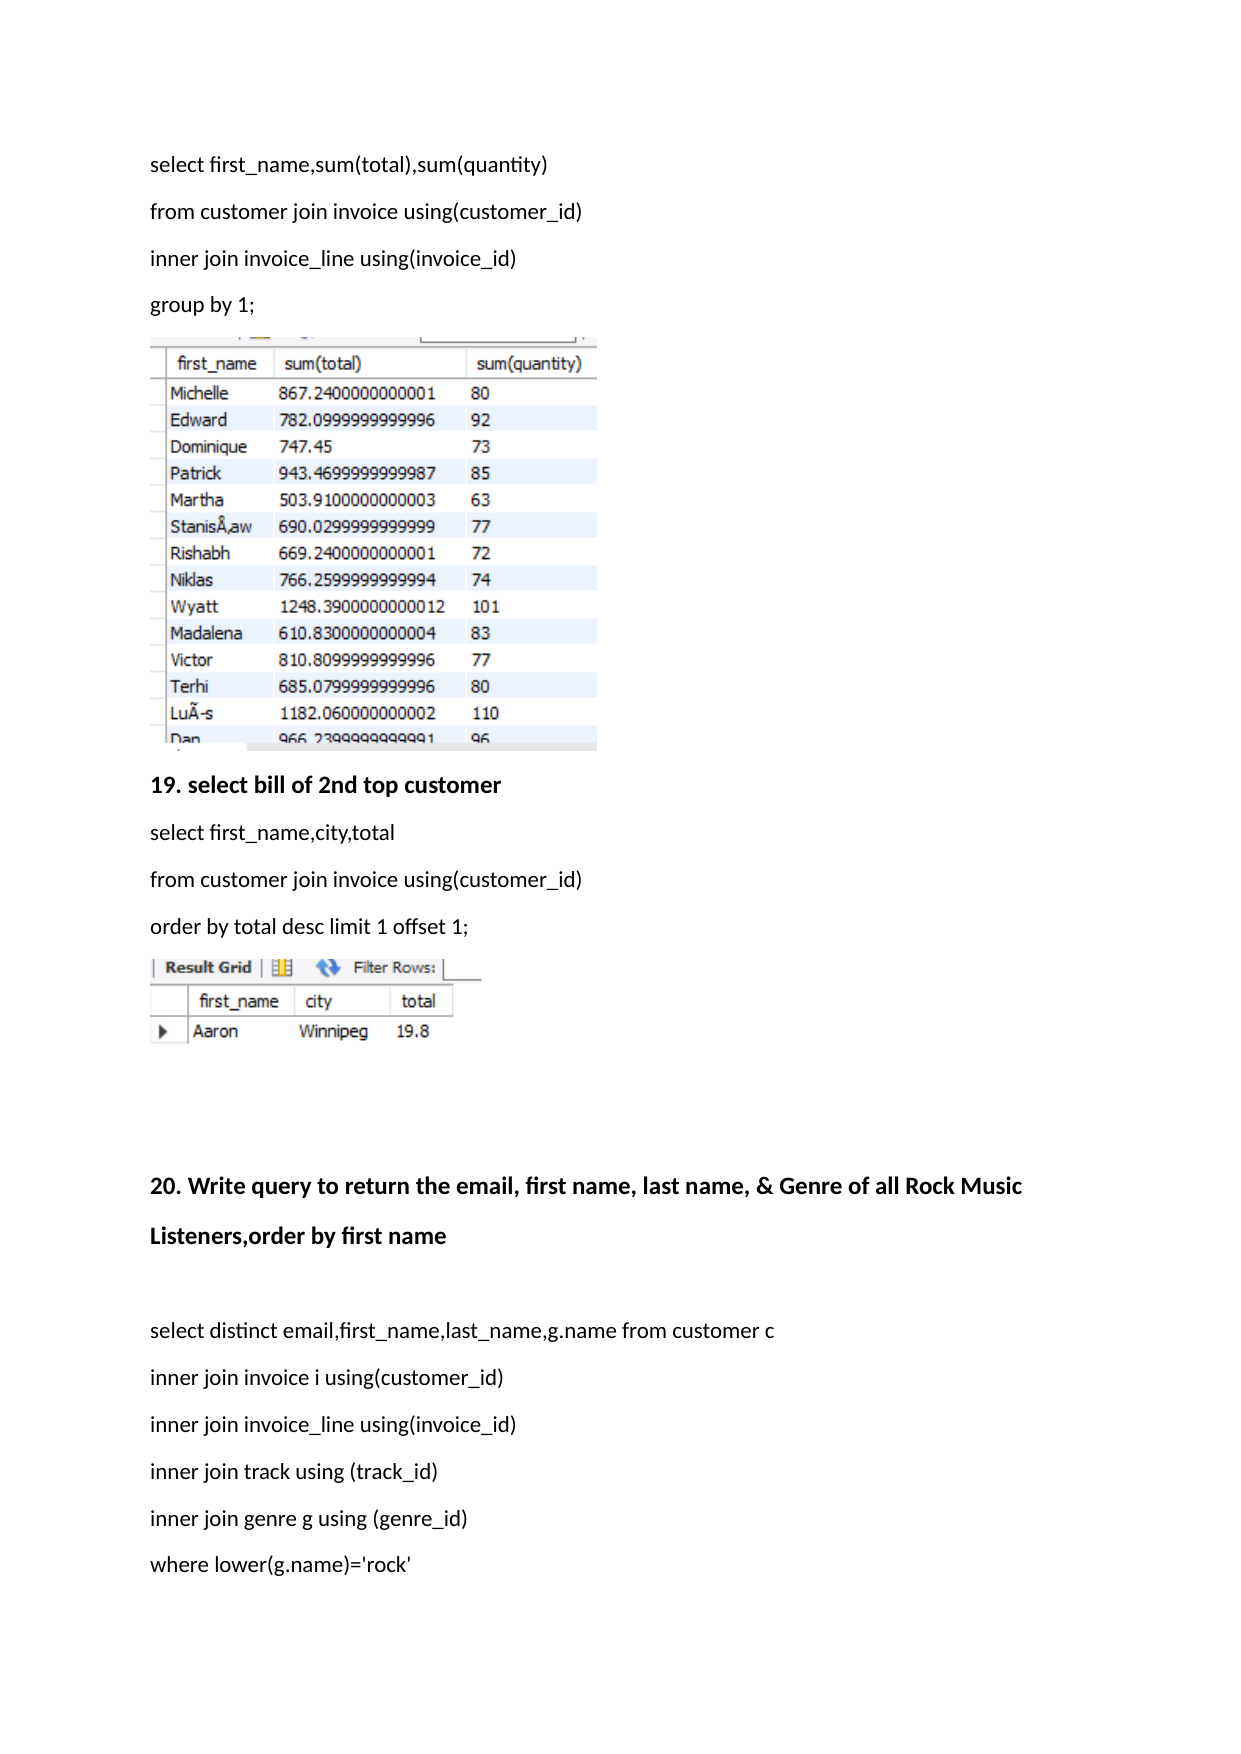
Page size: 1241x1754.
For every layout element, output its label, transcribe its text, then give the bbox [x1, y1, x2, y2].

text Listeners,order by first name [150, 1220, 1090, 1250]
text 20. Write query to return the email, first name, last name, & Genre of all Rock Music [150, 1170, 1090, 1201]
picture [150, 337, 597, 751]
text inner join genre g using (genre_id) [150, 1504, 1090, 1532]
text inner join invoice i using(customer_id) [150, 1363, 1090, 1391]
text group by 1; [150, 291, 1090, 319]
text from customer join invoice using(customer_id) [150, 865, 1090, 893]
text inner join invoice_line using(invoice_id) [150, 1410, 1090, 1438]
text select distinct email,first_name,last_name,g.name from customer c [150, 1316, 1090, 1344]
picture [150, 959, 482, 1105]
text from customer join invoice using(customer_id) [150, 197, 1090, 225]
text inner join invoice_line using(invoice_id) [150, 244, 1090, 272]
text select first_name,sum(total),sum(quantity) [150, 150, 1090, 178]
text order by total desc limit 1 offset 1; [150, 912, 1090, 940]
text select first_name,city,total [150, 818, 1090, 847]
text 19. select bill of 2nd top customer [150, 769, 1090, 799]
text inner join track using (track_id) [150, 1457, 1090, 1485]
text where lower(g.name)='rock' [150, 1551, 1090, 1579]
